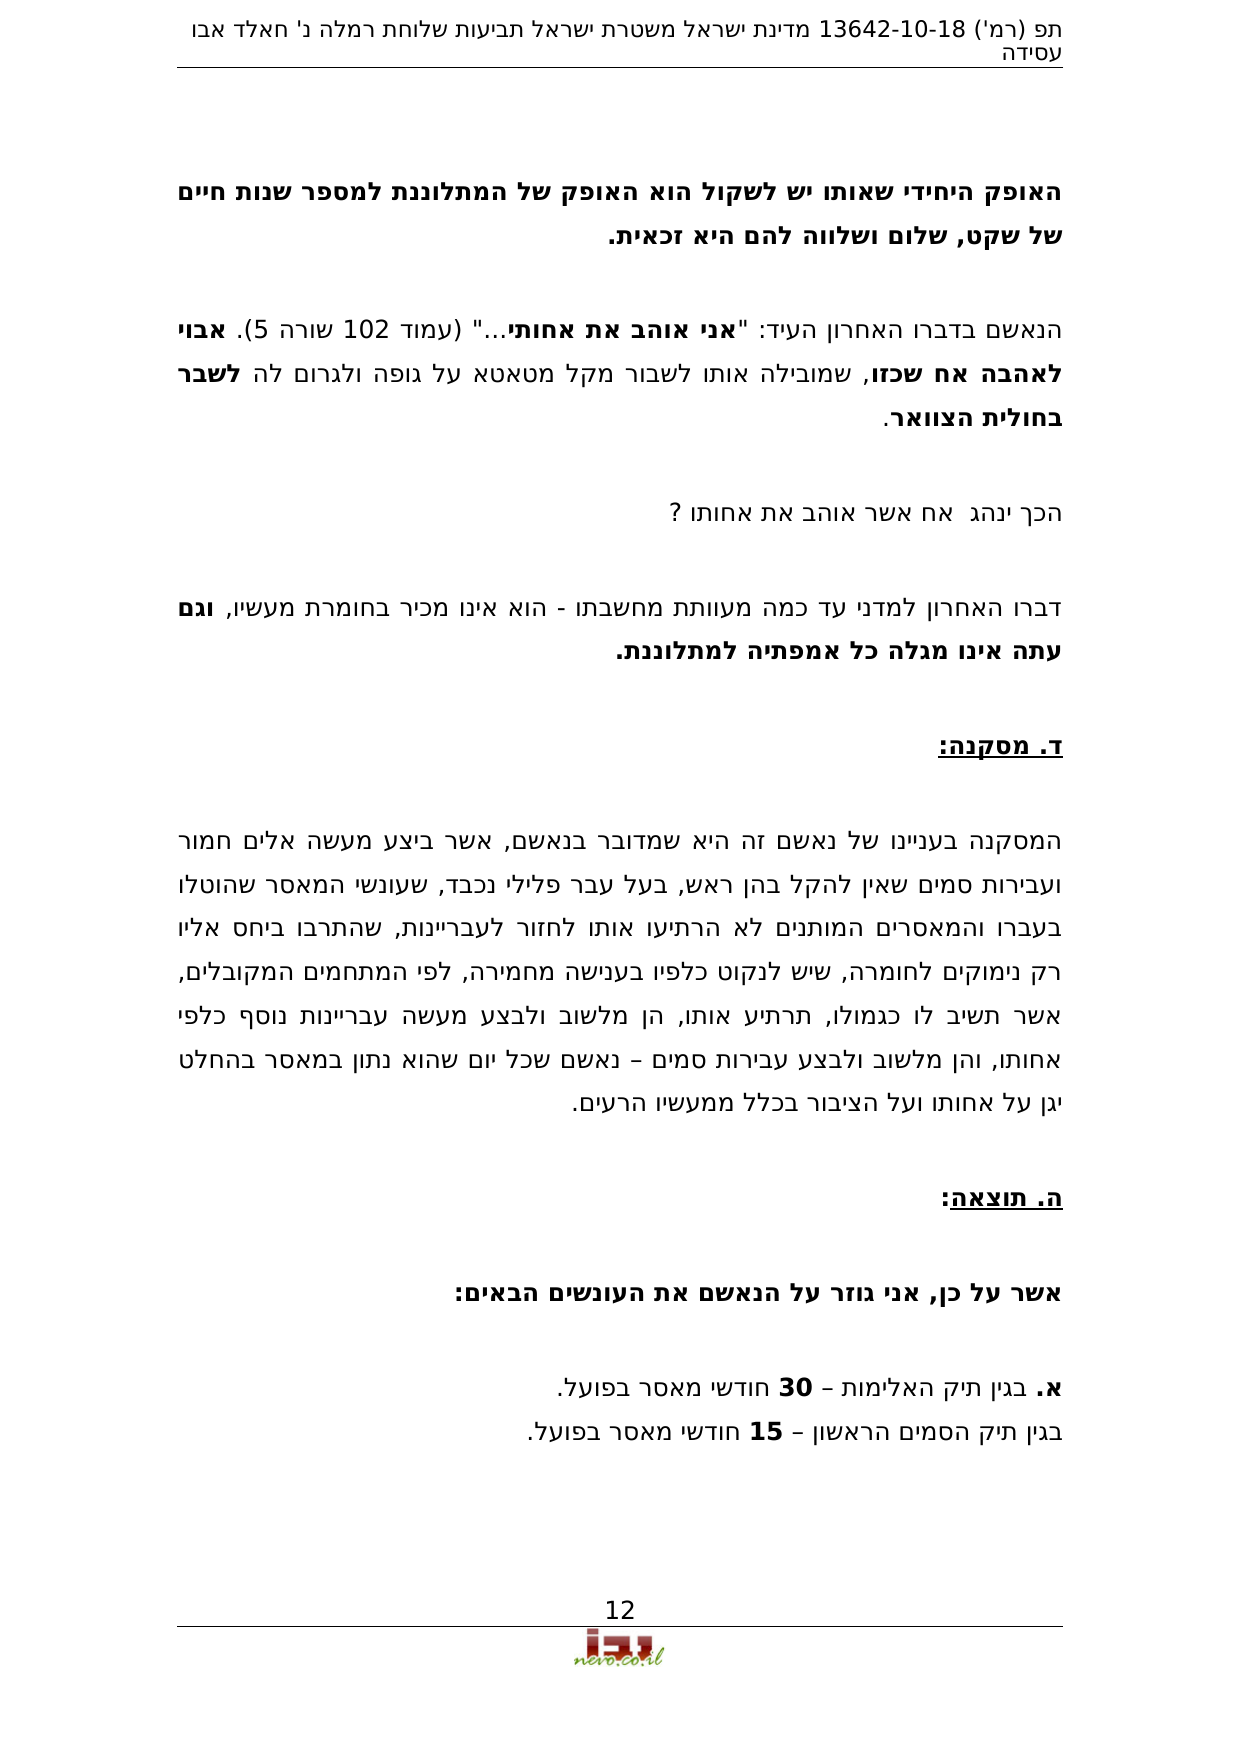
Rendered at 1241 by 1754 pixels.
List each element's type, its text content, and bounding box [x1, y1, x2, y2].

text ה. תוצאה: [177, 1183, 1063, 1213]
text א. בגין תיק האלימות – 30 חודשי מאסר בפועל. [177, 1373, 1063, 1402]
text הכך ינהג אח אשר אוהב את אחותו ? [177, 498, 1063, 527]
text הנאשם בדברו האחרון העיד: "אני אוהב את אחותי..." (עמוד 102 שורה 5). אבוי לאהבה אח שכזו, שמובילה אותו לשבור מקל מטאטא על גופה ולגרום לה לשבר בחולית הצוואר. [177, 316, 1063, 432]
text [177, 177, 1063, 250]
text דברו האחרון למדני עד כמה מעוותת מחשבתו - הוא אינו מכיר בחומרת מעשיו, וגם עתה אינו מגלה כל אמפתיה למתלוננת. [177, 593, 1063, 666]
text בגין תיק הסמים הראשון – 15 חודשי מאסר בפועל. [177, 1417, 1063, 1446]
text המסקנה בעניינו של נאשם זה היא שמדובר בנאשם, אשר ביצע מעשה אלים חמור ועבירות סמים שאין להקל בהן ראש, בעל עבר פלילי נכבד, שעונשי המאסר שהוטלו בעברו והמאסרים המותנים לא הרתיעו אותו לחזור לעבריינות, שהתרבו ביחס אליו רק נימוקים לחומרה, שיש לנקוט כלפיו בענישה מחמירה, לפי המתחמים המקובלים, אשר תשיב לו כגמולו, תרתיע אותו, הן מלשוב ולבצע מעשה עבריינות נוסף כלפי אחותו, והן מלשוב ולבצע עבירות סמים – נאשם שכל יום שהוא נתון במאסר בהחלט יגן על אחותו ועל הציבור בכלל ממעשיו הרעים. [177, 826, 1063, 1118]
picture [574, 1628, 666, 1667]
text ד. מסקנה: [177, 731, 1063, 761]
text אשר על כן, אני גוזר על הנאשם את העונשים הבאים: [177, 1278, 1063, 1307]
